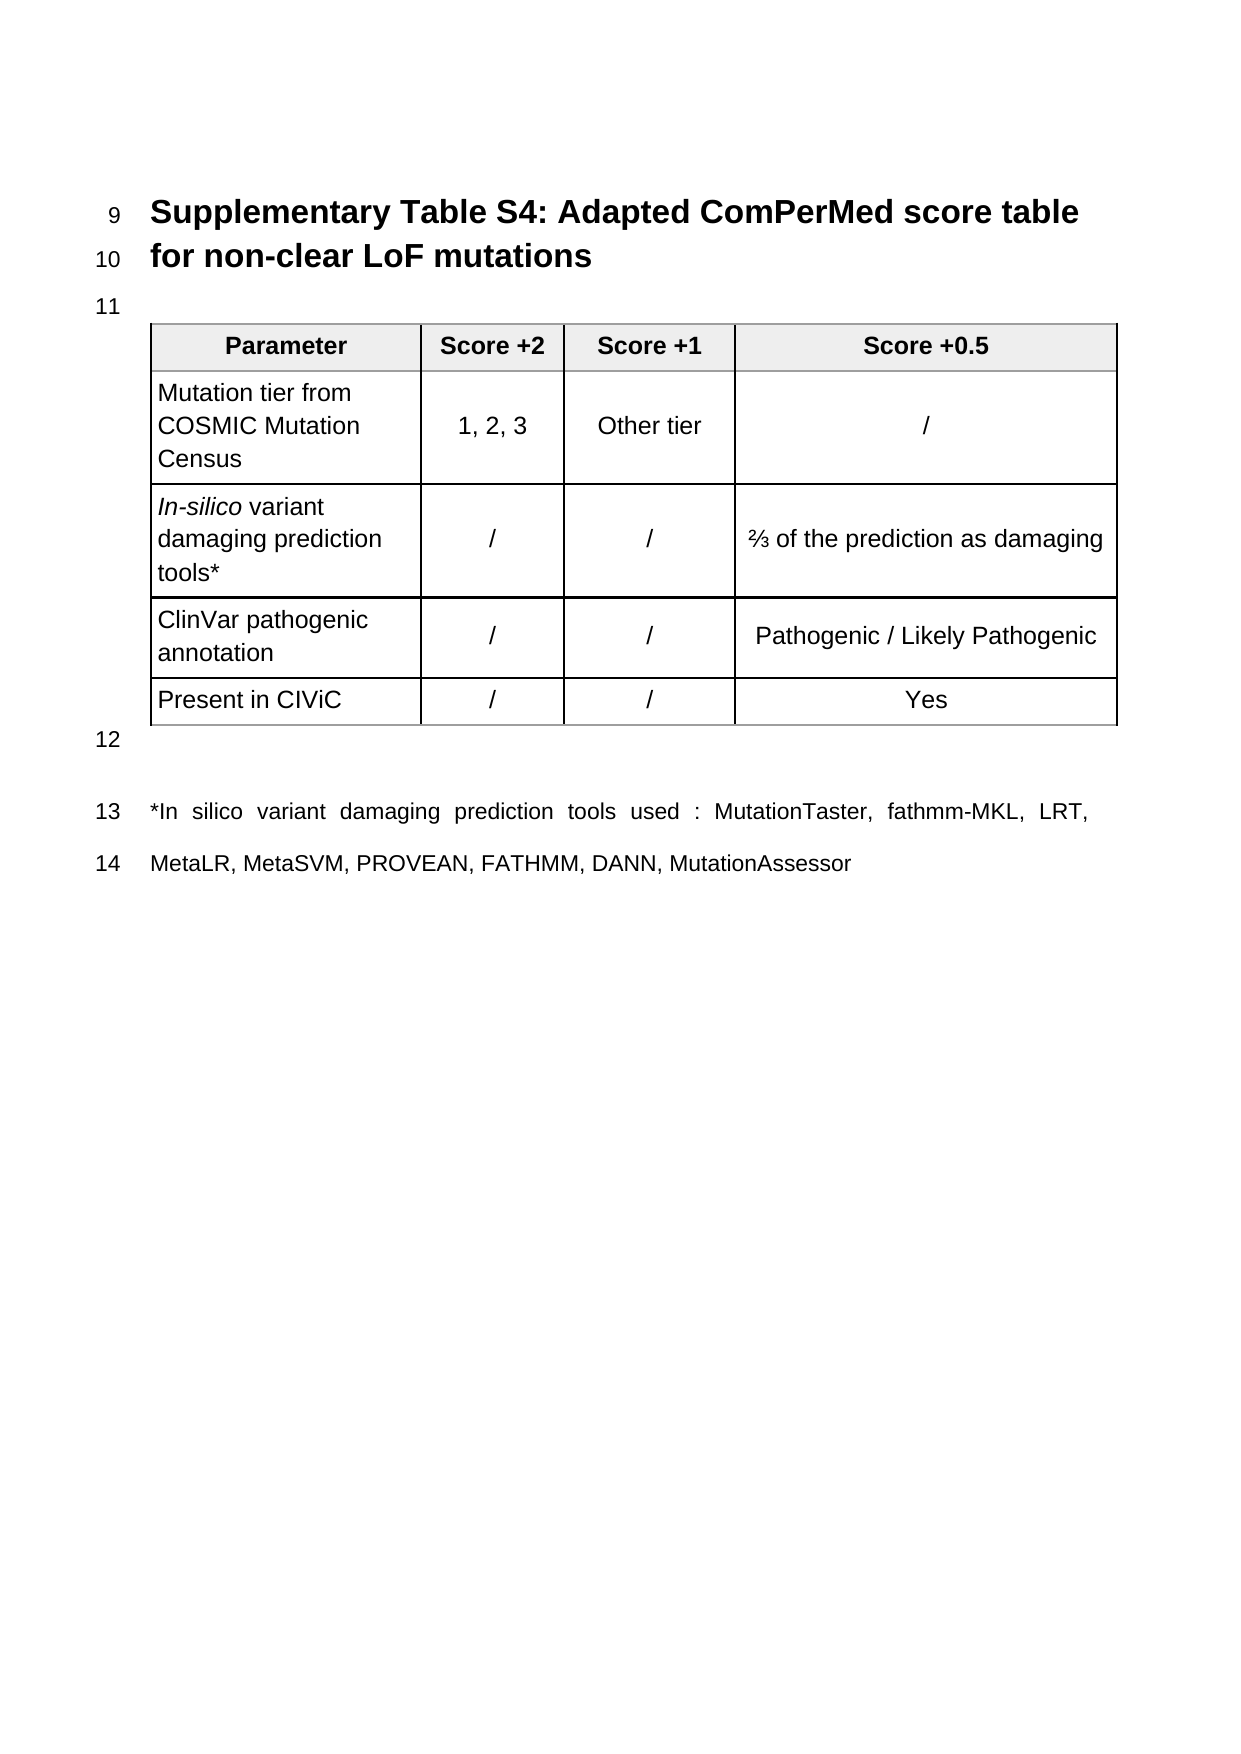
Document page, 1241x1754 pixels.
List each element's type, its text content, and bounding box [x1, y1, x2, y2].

table_cell / [422, 599, 563, 677]
table_cell ClinVar pathogenic annotation [152, 599, 420, 677]
subtitle Supplementary Table S4: Adapted ComPerMed score table for non-clear LoF mutations [150, 192, 1090, 274]
subtitle *In silico variant damaging prediction tools used : MutationTaster, fathmm-MKL, LRT, MetaLR, MetaSVM, PROVEAN, FATHMM, DANN, MutationAssessor [150, 798, 1090, 877]
table_header Score +0.5 [736, 325, 1116, 370]
table_cell / [736, 372, 1116, 483]
table_header Score +2 [422, 325, 563, 370]
table_cell Mutation tier from COSMIC Mutation Census [152, 372, 420, 483]
table_header Score +1 [565, 325, 734, 370]
table_cell Present in CIViC [152, 679, 420, 724]
table_cell ⅔ of the prediction as damaging [736, 485, 1116, 596]
table_header Parameter [152, 325, 420, 370]
table_cell 1, 2, 3 [422, 372, 563, 483]
table_cell Pathogenic / Likely Pathogenic [736, 599, 1116, 677]
table_cell Other tier [565, 372, 734, 483]
table_cell / [565, 485, 734, 596]
table_cell / [565, 679, 734, 724]
table_cell / [422, 485, 563, 596]
table_cell / [565, 599, 734, 677]
table_cell In-silico variant damaging prediction tools* [152, 485, 420, 596]
table_cell Yes [736, 679, 1116, 724]
table_cell / [422, 679, 563, 724]
